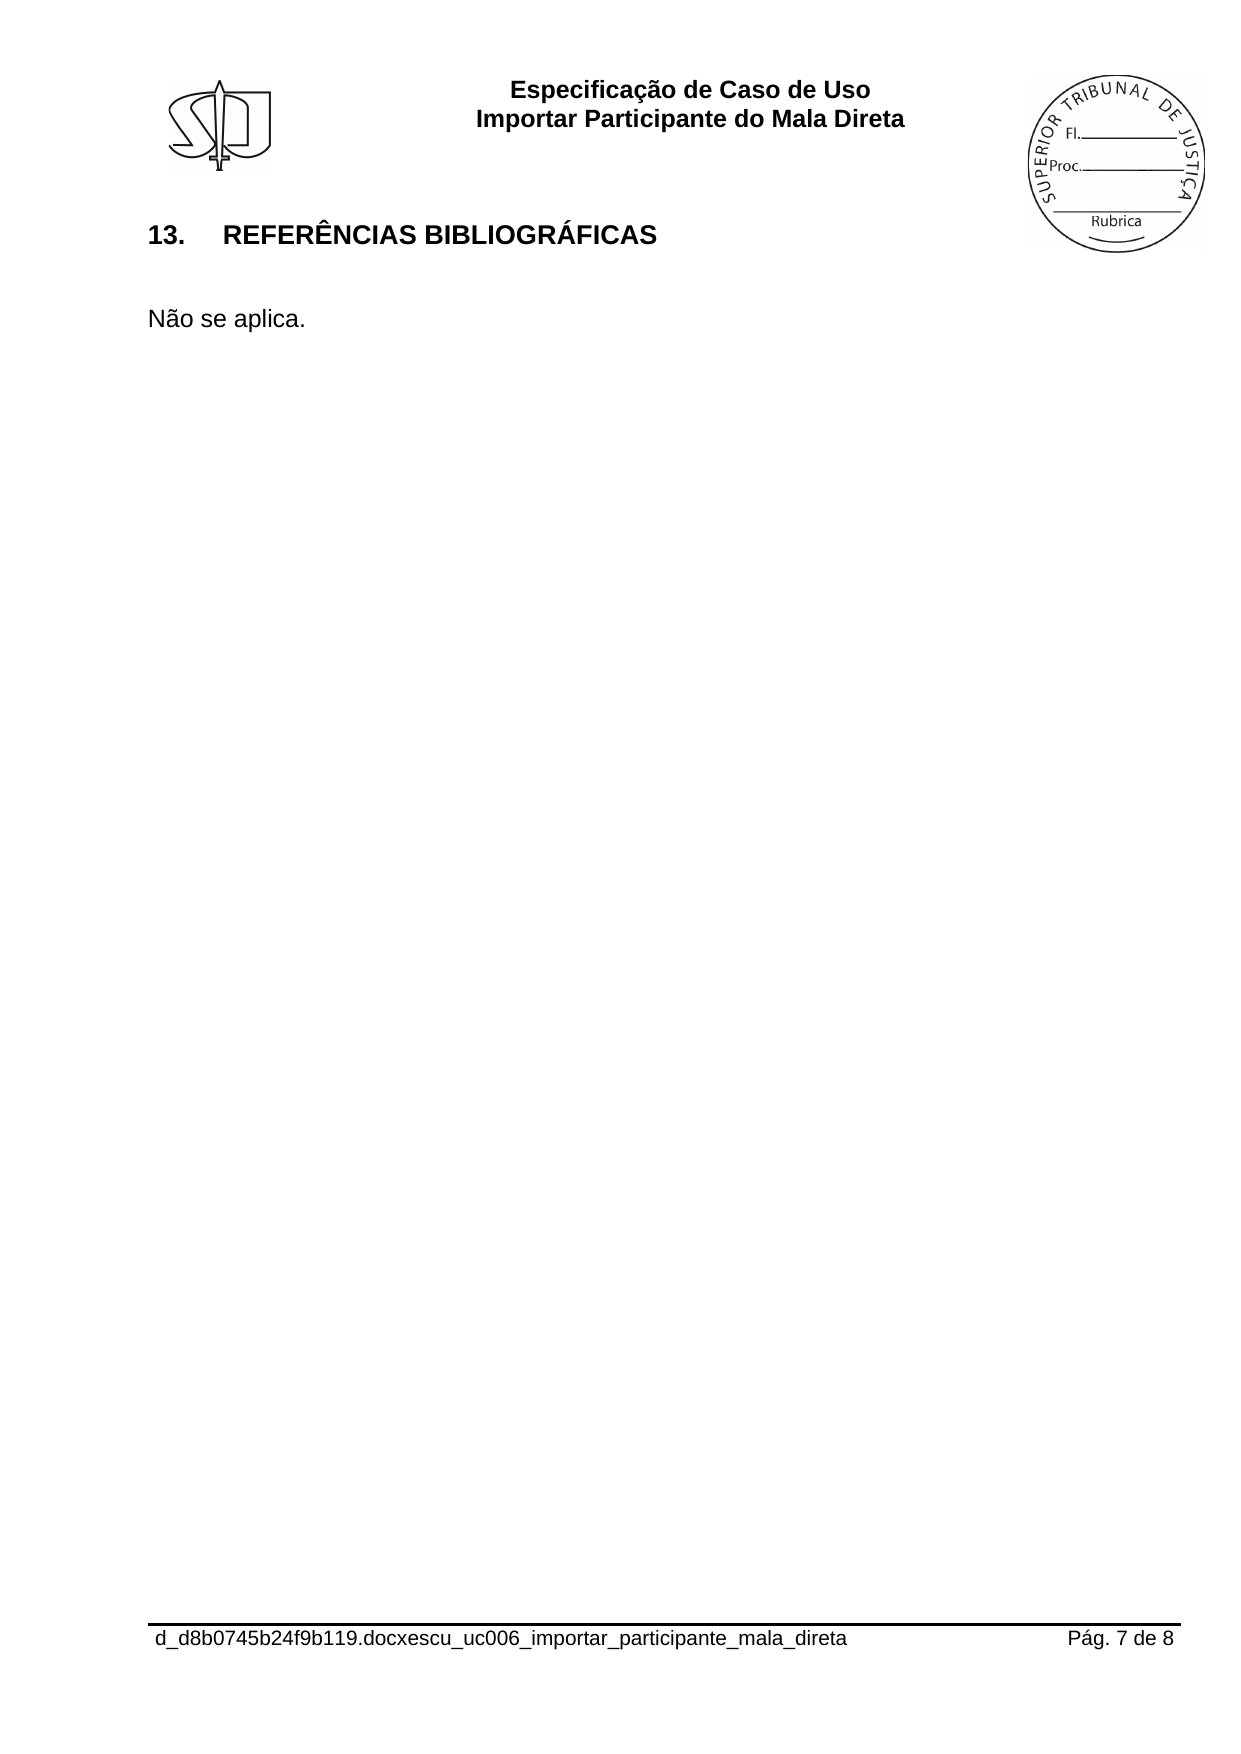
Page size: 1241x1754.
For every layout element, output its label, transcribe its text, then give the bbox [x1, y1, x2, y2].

list REFERÊNCIAS BIBLIOGRÁFICAS [148, 219, 1181, 250]
text Não se aplica. [148, 304, 1181, 332]
picture [1027, 75, 1205, 253]
